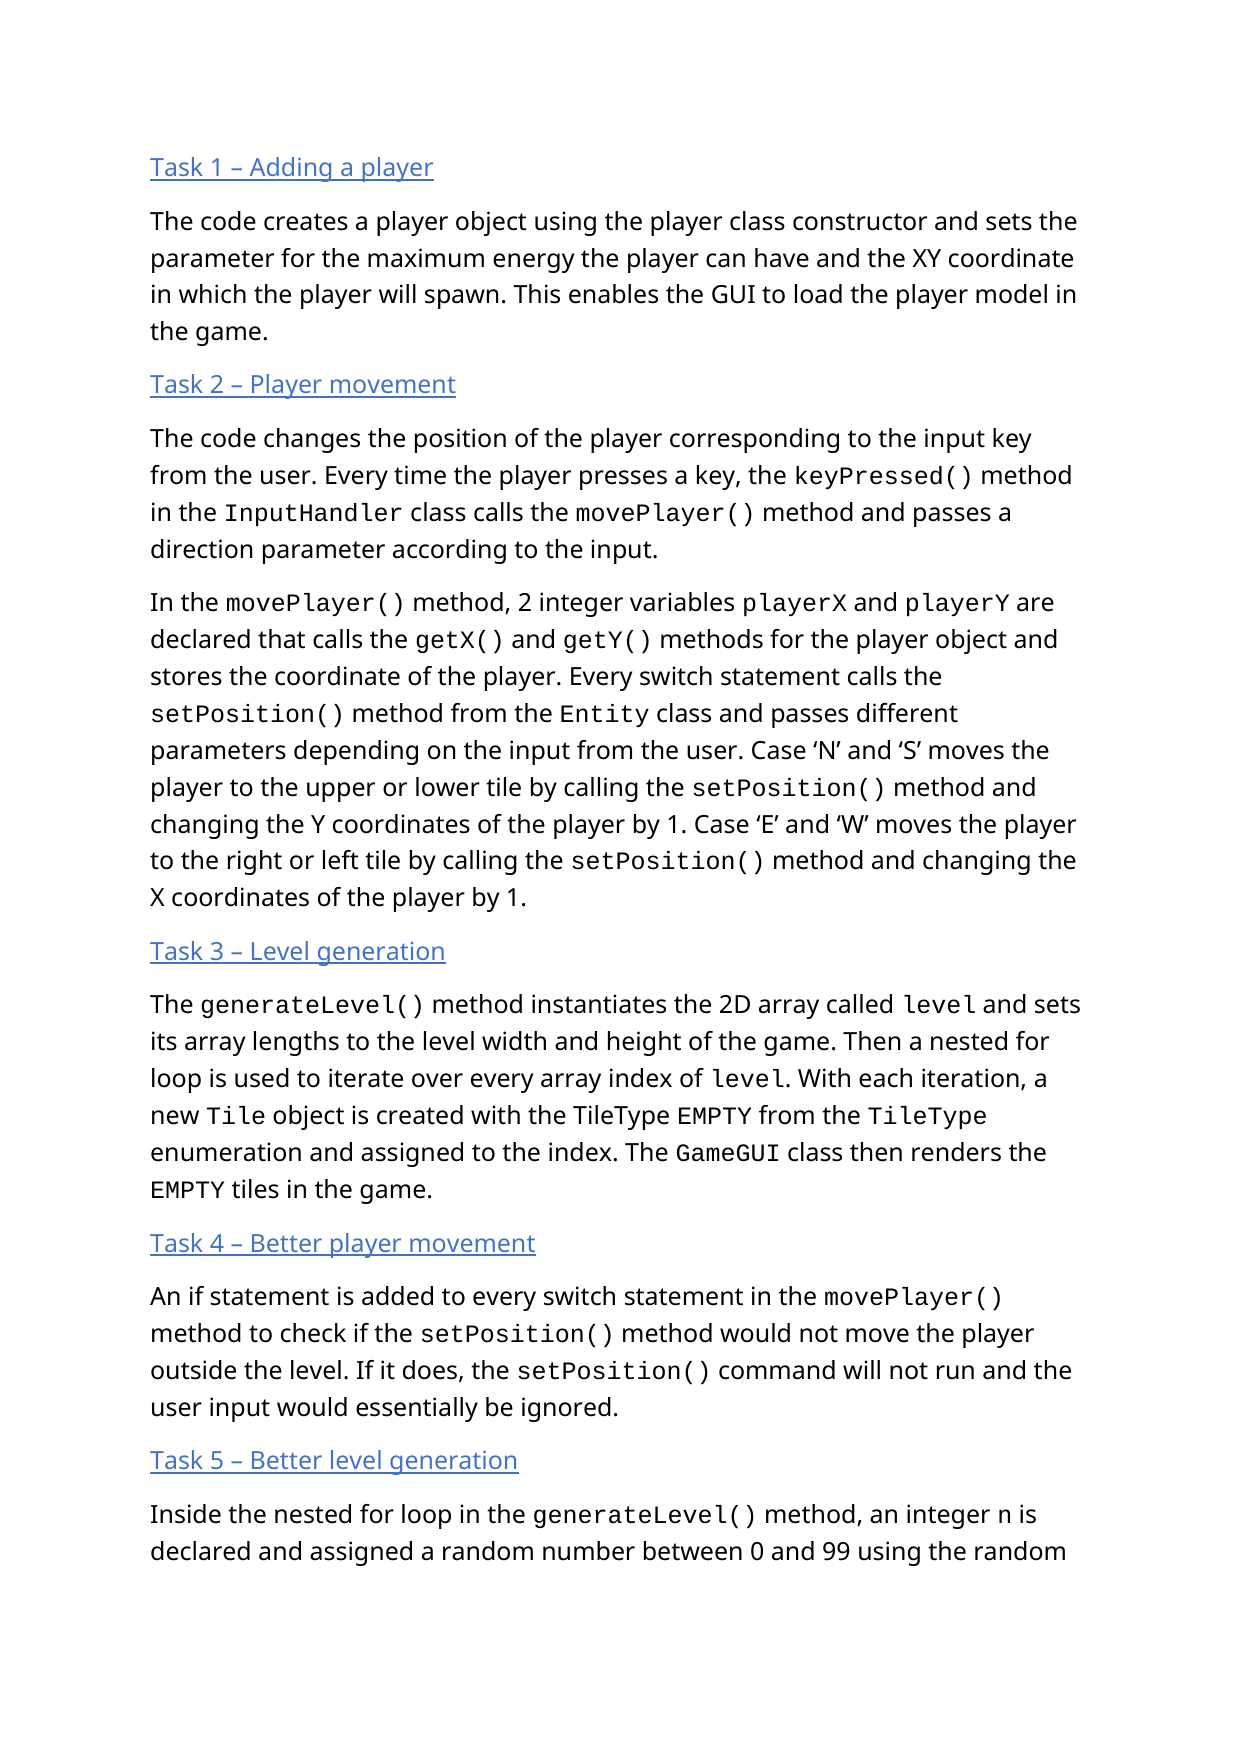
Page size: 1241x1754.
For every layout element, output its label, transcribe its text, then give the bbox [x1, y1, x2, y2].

text In the movePlayer() method, 2 integer variables playerX and playerY are declared that calls the getX() and getY() methods for the player object and stores the coordinate of the player. Every switch statement calls the setPosition() method from the Entity class and passes different parameters depending on the input from the user. Case ‘N’ and ‘S’ moves the player to the upper or lower tile by calling the setPosition() method and changing the Y coordinates of the player by 1. Case ‘E’ and ‘W’ moves the player to the right or left tile by calling the setPosition() method and changing the X coordinates of the player by 1. [150, 585, 1090, 914]
text Task 1 – Adding a player [150, 150, 1090, 184]
text The code creates a player object using the player class constructor and sets the parameter for the maximum energy the player can have and the XY coordinate in which the player will spawn. This enables the GUI to load the player model in the game. [150, 203, 1090, 348]
text Task 3 – Level generation [150, 933, 1090, 967]
text The code changes the position of the player corresponding to the input key from the user. Every time the player presses a key, the keyPressed() method in the InputHandler class calls the movePlayer() method and passes a direction parameter according to the input. [150, 421, 1090, 565]
text Task 2 – Player movement [150, 367, 1090, 401]
text Task 5 – Better level generation [150, 1443, 1090, 1477]
text The generateLevel() method instantiates the 2D array called level and sets its array lengths to the level width and height of the game. Then a nested for loop is used to iterate over every array index of level. With each iteration, a new Tile object is created with the TileType EMPTY from the TileType enumeration and assigned to the index. The GameGUI class then renders the EMPTY tiles in the game. [150, 987, 1090, 1206]
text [150, 1496, 1090, 1567]
text An if statement is added to every switch statement in the movePlayer() method to check if the setPosition() method would not move the player outside the level. If it does, the setPosition() command will not run and the user input would essentially be ignored. [150, 1279, 1090, 1424]
text Task 4 – Better player movement [150, 1225, 1090, 1259]
